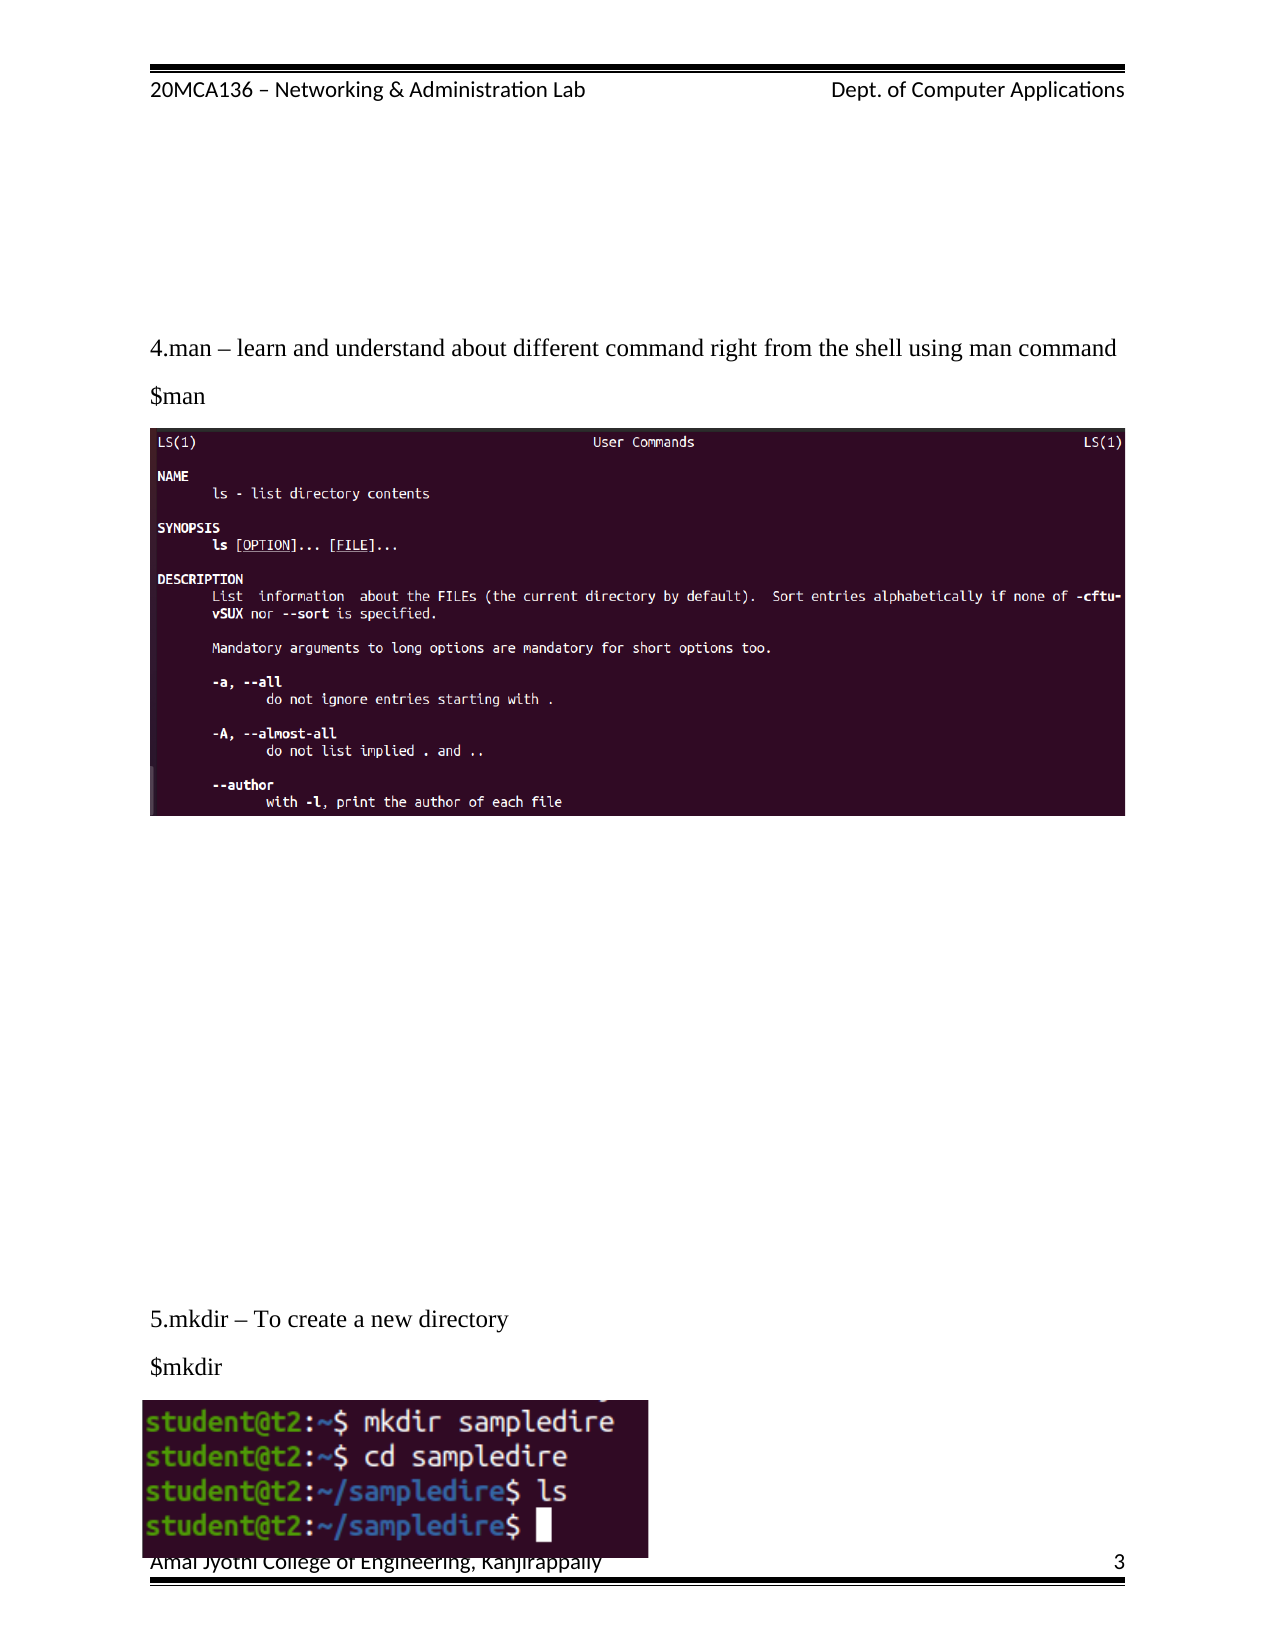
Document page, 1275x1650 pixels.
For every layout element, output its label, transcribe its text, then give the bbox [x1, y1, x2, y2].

text 4.man – learn and understand about different command right from the shell using man command [150, 333, 1125, 362]
text 5.mkdir – To create a new directory [150, 1304, 1125, 1333]
text $man [150, 381, 1125, 409]
picture [142, 1400, 649, 1558]
picture [150, 428, 1125, 816]
text $mkdir [150, 1352, 1125, 1381]
